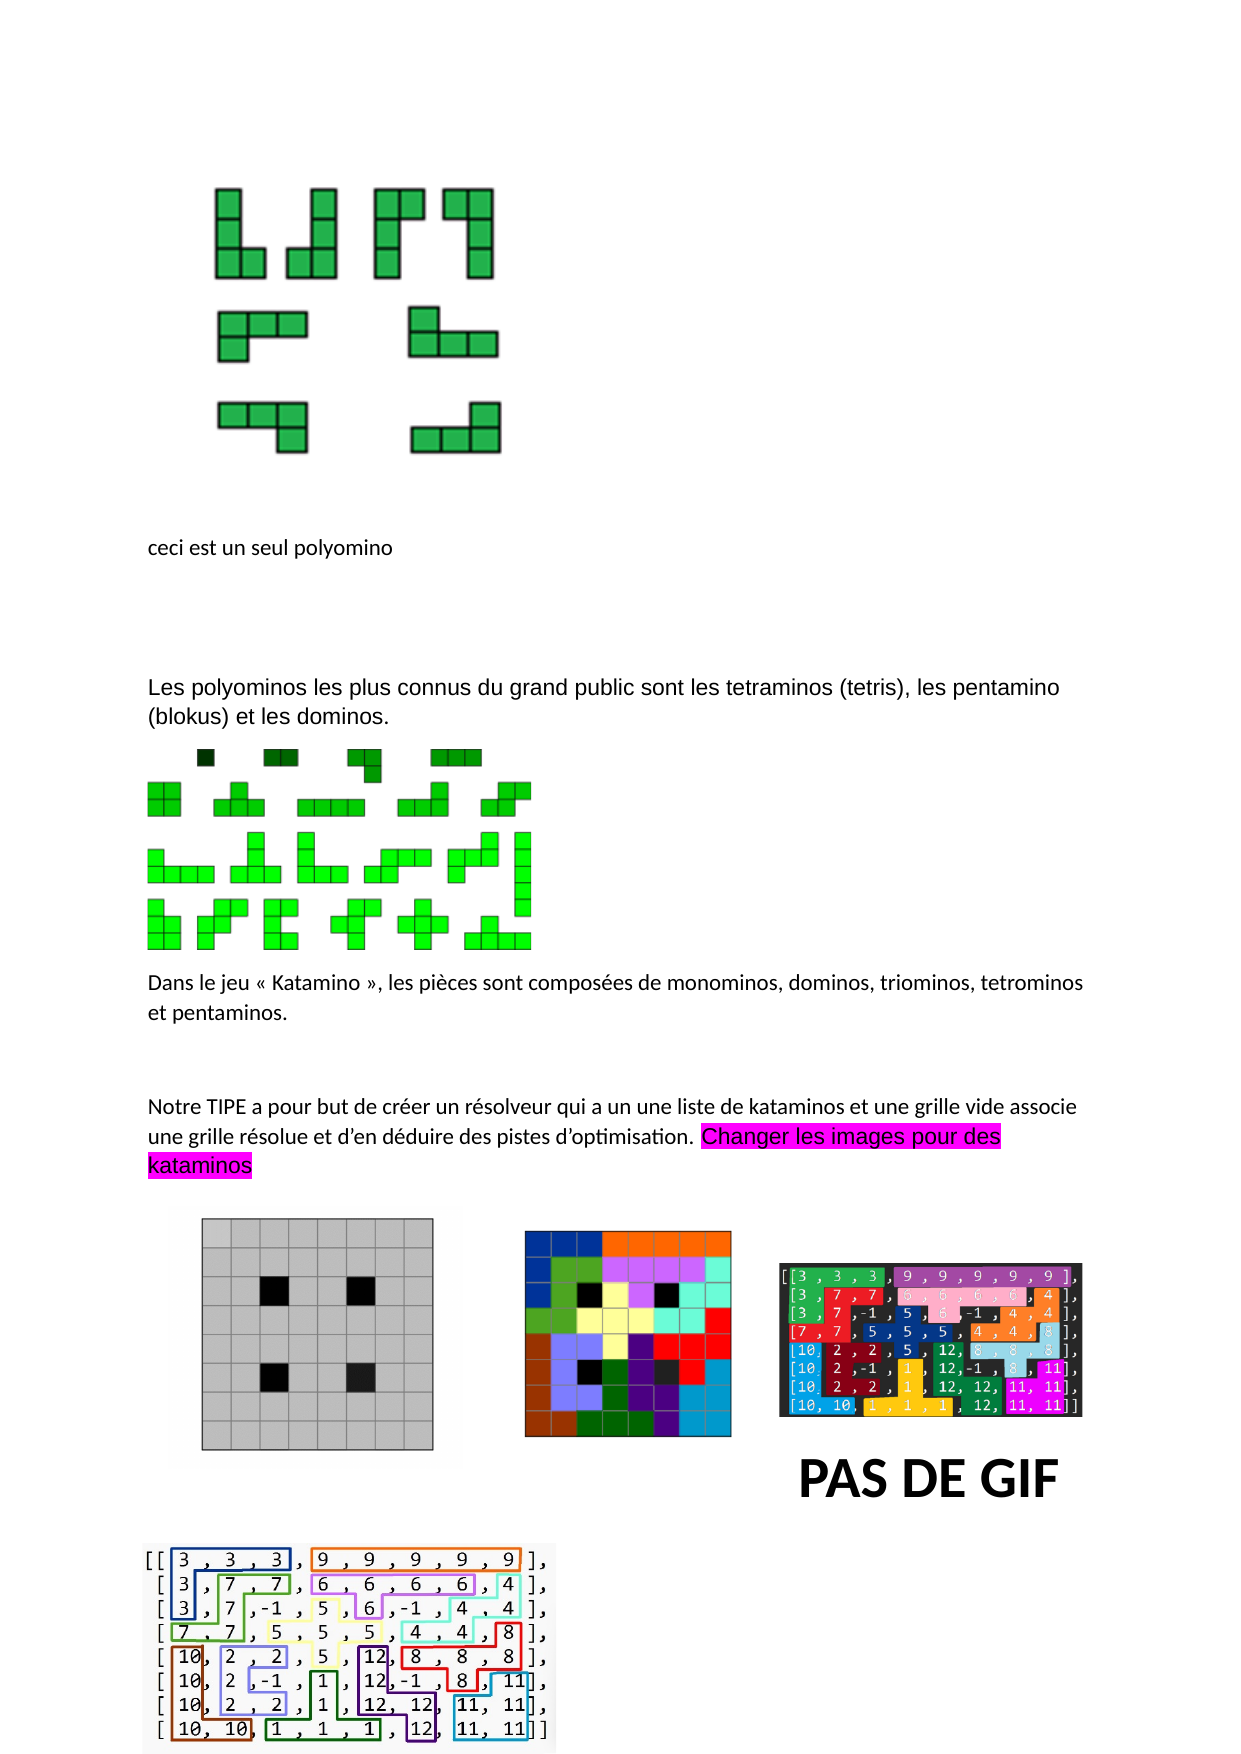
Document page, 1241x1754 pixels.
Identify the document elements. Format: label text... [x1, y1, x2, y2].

picture [167, 1206, 463, 1469]
picture [490, 1200, 1083, 1463]
text Notre TIPE a pour but de créer un résolveur qui a un une liste de kataminos et une grille vide associe une grille résolue et d’en déduire des pistes d’optimisation. Changer les images pour des kataminos [148, 1092, 1093, 1179]
picture [147, 147, 599, 515]
text Les polyominos les plus connus du grand public sont les tetraminos (tetris), les pentamino (blokus) et les dominos. [148, 674, 1093, 730]
text ceci est un seul polyomino [148, 533, 1093, 561]
picture [142, 1543, 557, 1754]
text PAS DE GIF [148, 1338, 1093, 1512]
picture [147, 749, 532, 950]
text Dans le jeu « Katamino », les pièces sont composées de monominos, dominos, triominos, tetrominos et pentaminos. [148, 968, 1093, 1026]
